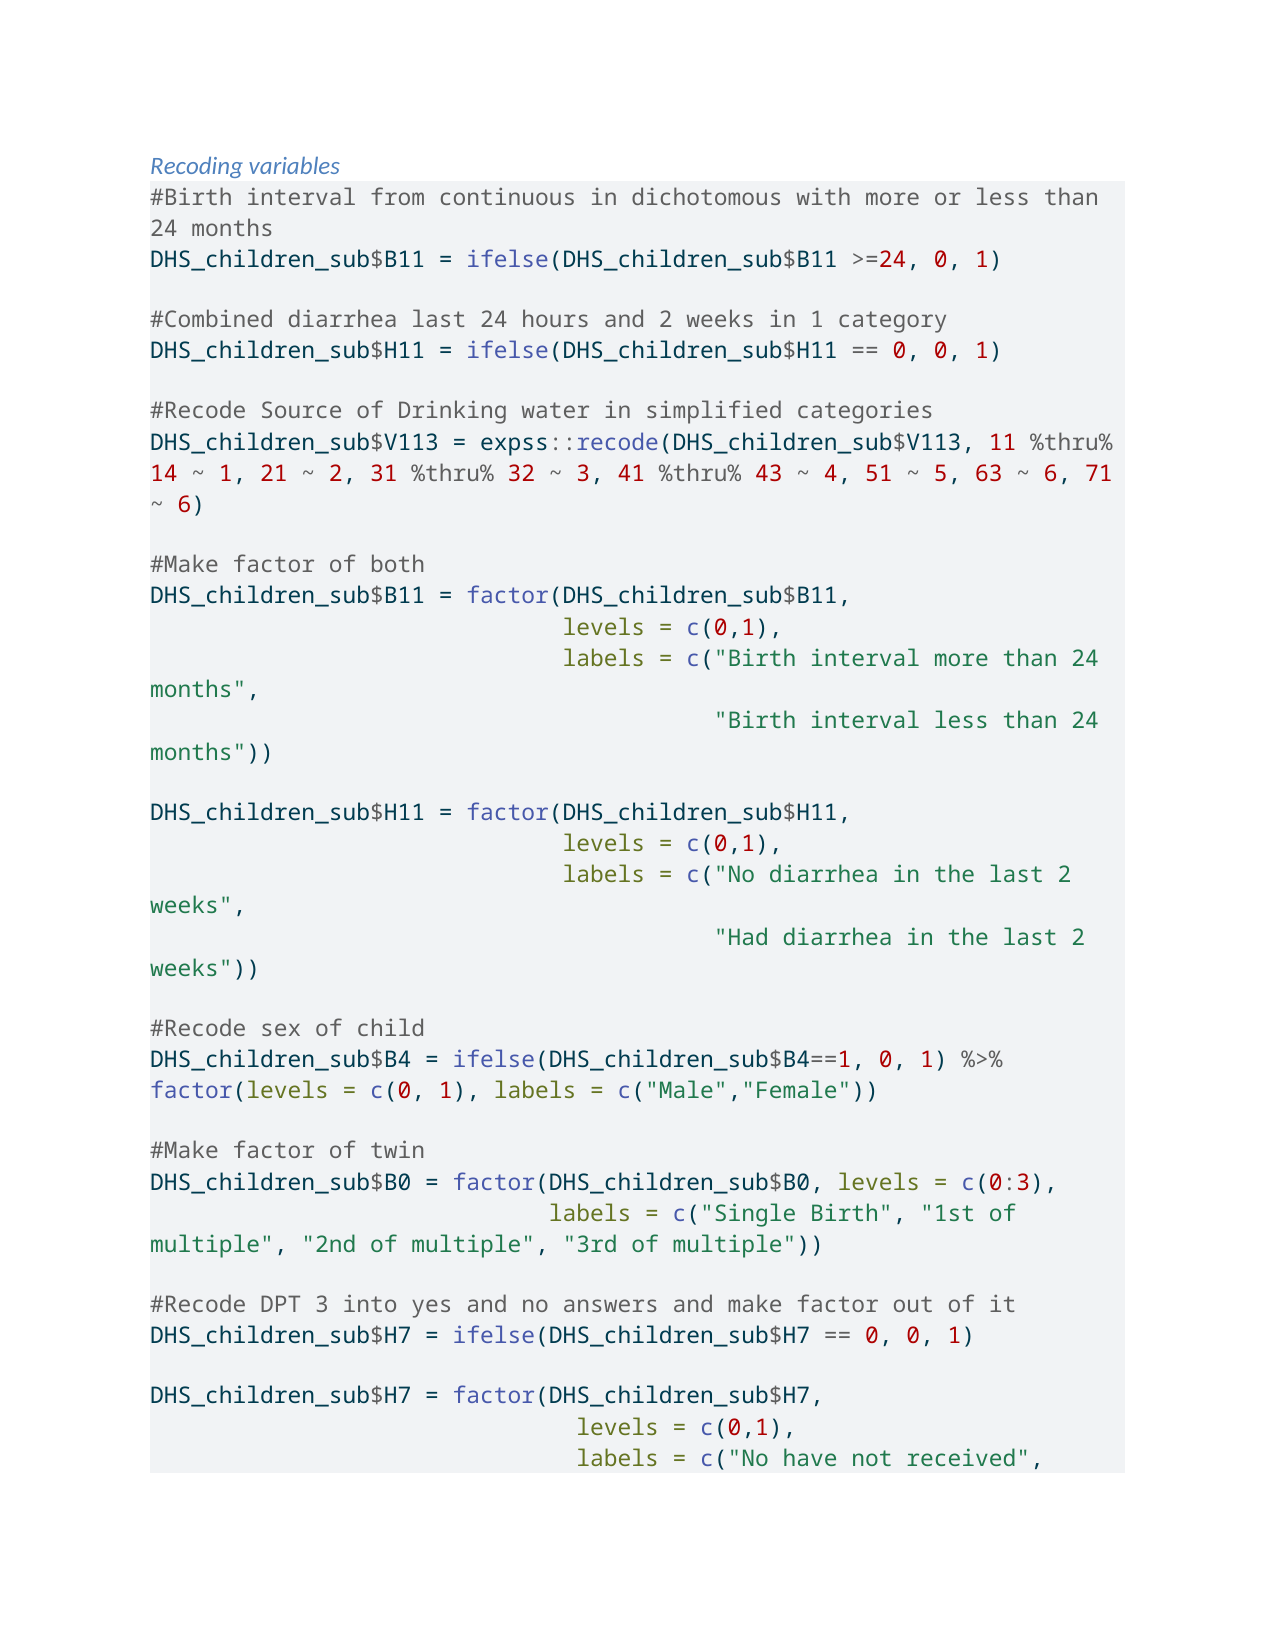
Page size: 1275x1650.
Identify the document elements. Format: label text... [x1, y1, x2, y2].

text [150, 181, 1125, 1473]
subtitle Recoding variables [150, 150, 1125, 181]
